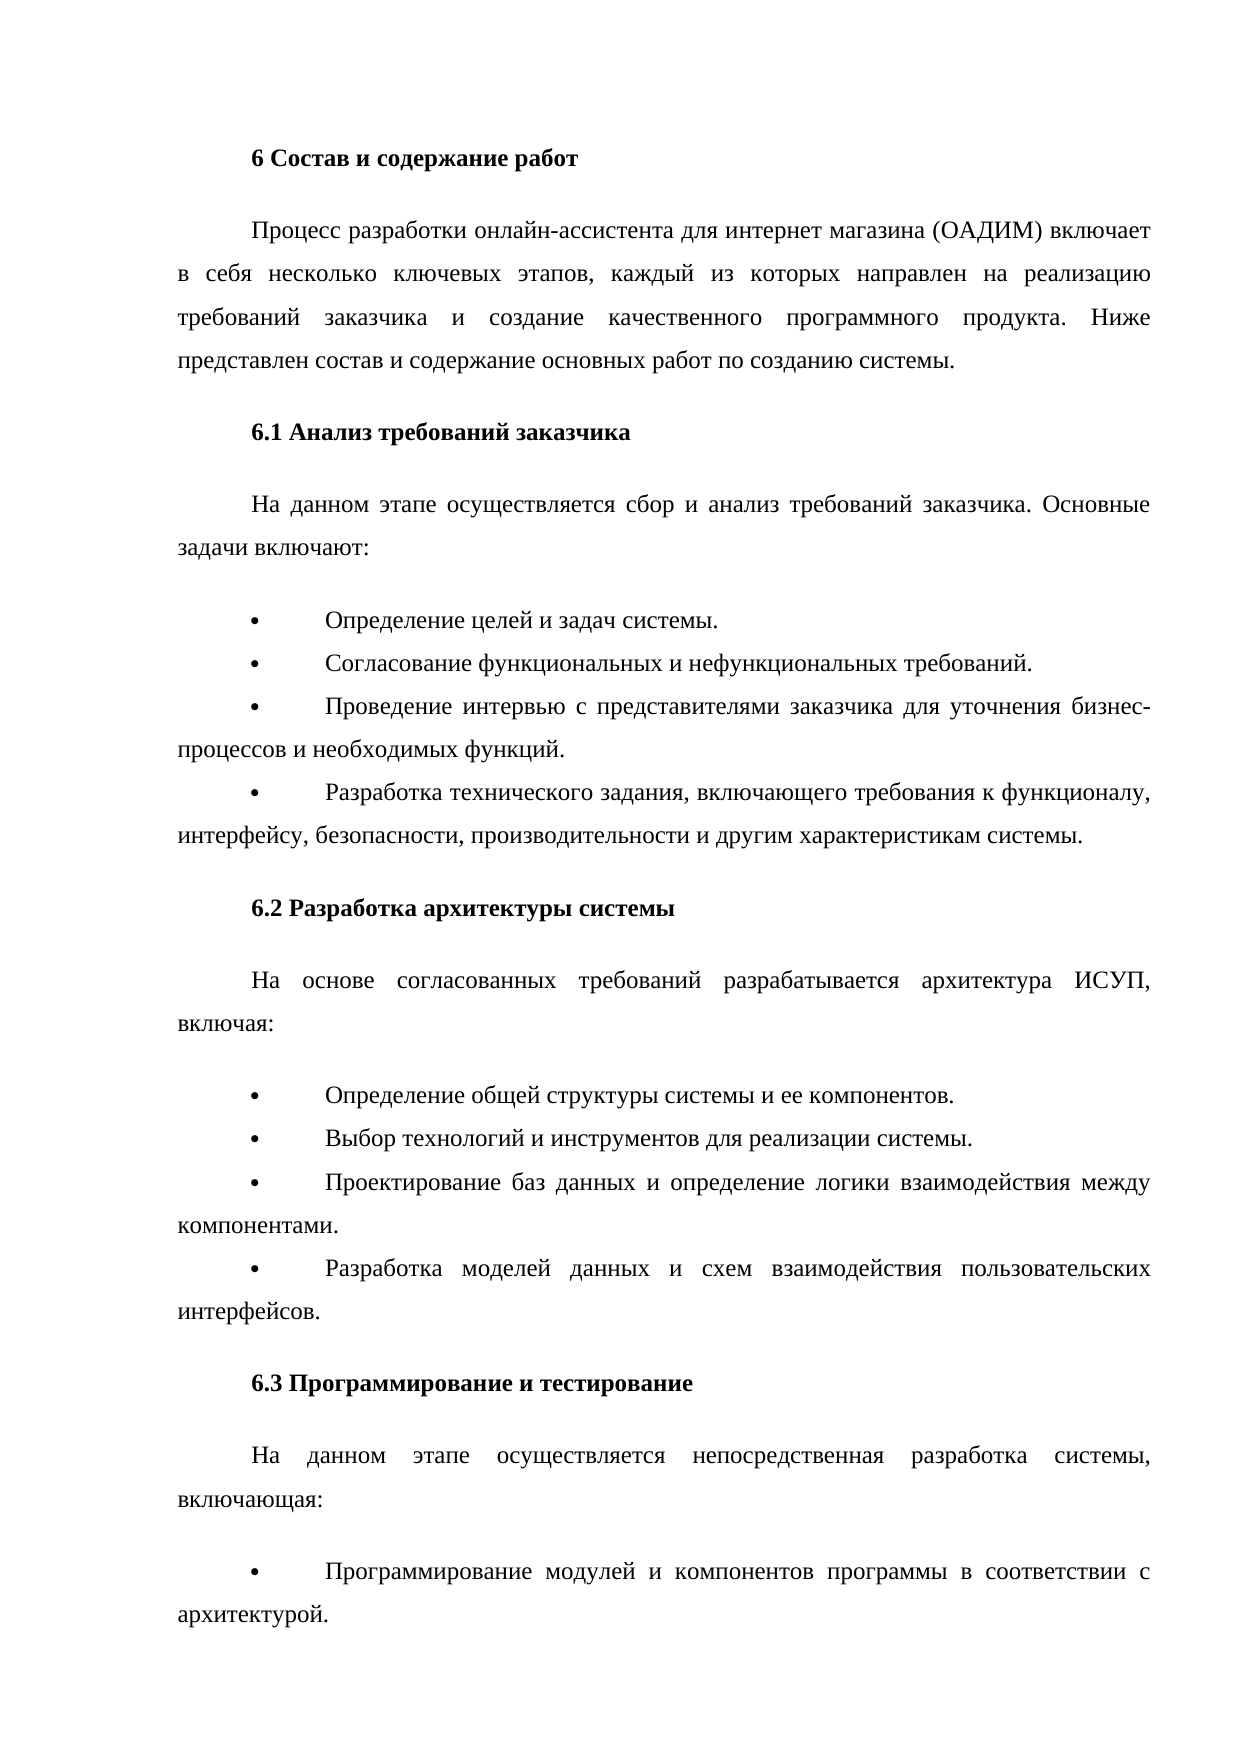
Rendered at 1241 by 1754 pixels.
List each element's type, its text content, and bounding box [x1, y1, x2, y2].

subtitle 6.2 Разработка архитектуры системы [177, 893, 1152, 921]
list Проведение интервью с представителями заказчика для уточнения бизнес-процессов и необходимых функций. [177, 691, 1152, 763]
list Согласование функциональных и нефункциональных требований. [177, 648, 1152, 677]
subtitle 6.1 Анализ требований заказчика [177, 417, 1152, 446]
text На основе согласованных требований разрабатывается архитектура ИСУП, включая: [177, 965, 1152, 1037]
text Процесс разработки онлайн-ассистента для интернет магазина (ОАДИМ) включает в себя несколько ключевых этапов, каждый из которых направлен на реализацию требований заказчика и создание качественного программного продукта. Ниже представлен состав и содержание основных работ по созданию системы. [177, 215, 1152, 373]
list Разработка моделей данных и схем взаимодействия пользовательских интерфейсов. [177, 1253, 1152, 1325]
list Программирование модулей и компонентов программы в соответствии с архитектурой. [177, 1556, 1152, 1628]
list Определение общей структуры системы и ее компонентов. [177, 1080, 1152, 1109]
subtitle 6 Состав и содержание работ [177, 143, 1152, 172]
list Разработка технического задания, включающего требования к функционалу, интерфейсу, безопасности, производительности и другим характеристикам системы. [177, 777, 1152, 849]
subtitle 6.3 Программирование и тестирование [177, 1368, 1152, 1397]
list Определение целей и задач системы. [177, 605, 1152, 633]
list Проектирование баз данных и определение логики взаимодействия между компонентами. [177, 1167, 1152, 1238]
text На данном этапе осуществляется непосредственная разработка системы, включающая: [177, 1441, 1152, 1512]
text На данном этапе осуществляется сбор и анализ требований заказчика. Основные задачи включают: [177, 489, 1152, 561]
list Выбор технологий и инструментов для реализации системы. [177, 1123, 1152, 1152]
